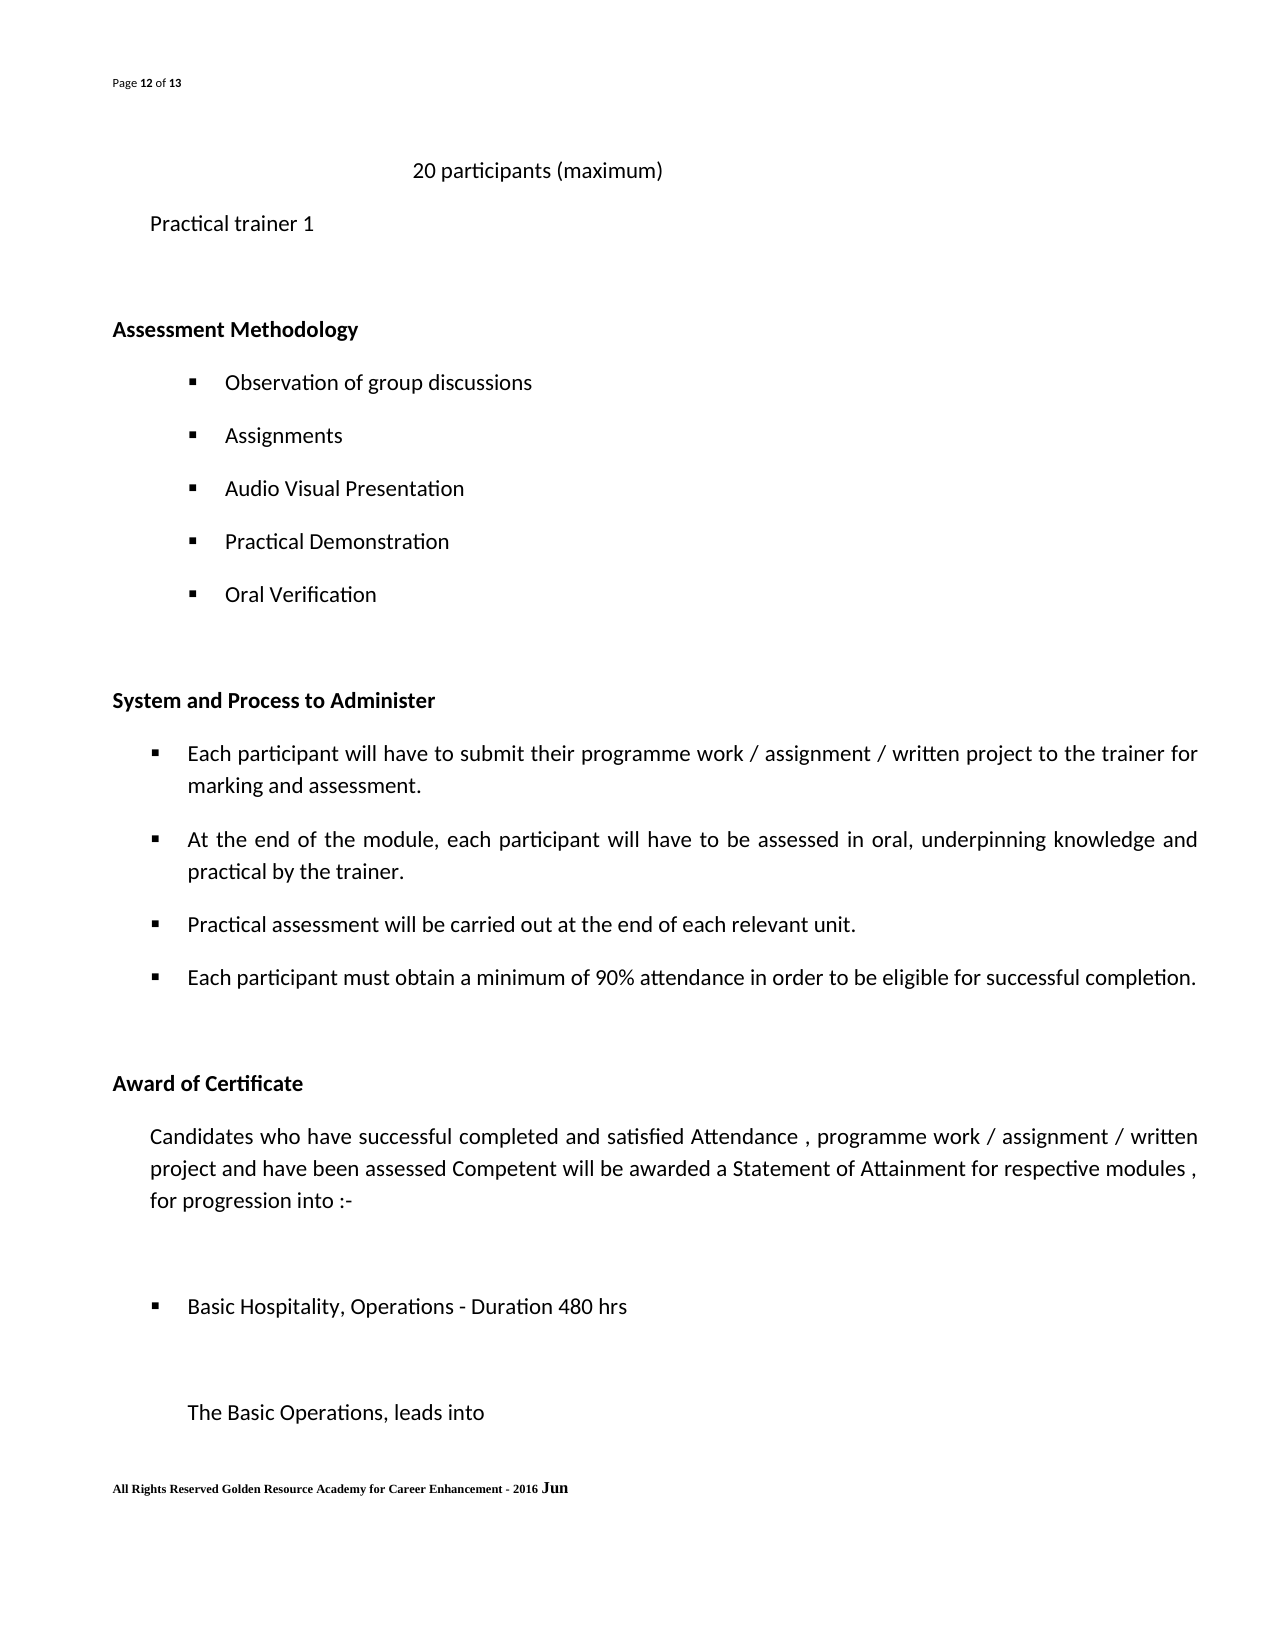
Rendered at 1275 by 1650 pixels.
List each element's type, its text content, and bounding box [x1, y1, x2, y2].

text 20 participants (maximum) [337, 156, 1200, 184]
text Award of Certificate [112, 1069, 1200, 1097]
text Candidates who have successful completed and satisfied Attendance , programme work / assignment / written project and have been assessed Competent will be awarded a Statement of Attainment for respective modules , for progression into :- [150, 1122, 1200, 1214]
list Assignments [187, 421, 1200, 449]
list Observation of group discussions [187, 368, 1200, 396]
list Each participant will have to submit their programme work / assignment / written project to the trainer for marking and assessment. [150, 739, 1200, 800]
list Practical assessment will be carried out at the end of each relevant unit. [150, 910, 1200, 938]
text The Basic Operations, leads into [112, 1398, 1200, 1426]
text Assessment Methodology [112, 315, 1200, 343]
list Practical Demonstration [187, 527, 1200, 555]
list Basic Hospitality, Operations - Duration 480 hrs [150, 1292, 1200, 1320]
list Oral Verification [187, 580, 1200, 608]
text Practical trainer 1 [150, 209, 1200, 237]
list Audio Visual Presentation [187, 474, 1200, 502]
list Each participant must obtain a minimum of 90% attendance in order to be eligible for successful completion. [150, 963, 1200, 991]
text System and Process to Administer [112, 686, 1200, 714]
list At the end of the module, each participant will have to be assessed in oral, underpinning knowledge and practical by the trainer. [150, 825, 1200, 885]
